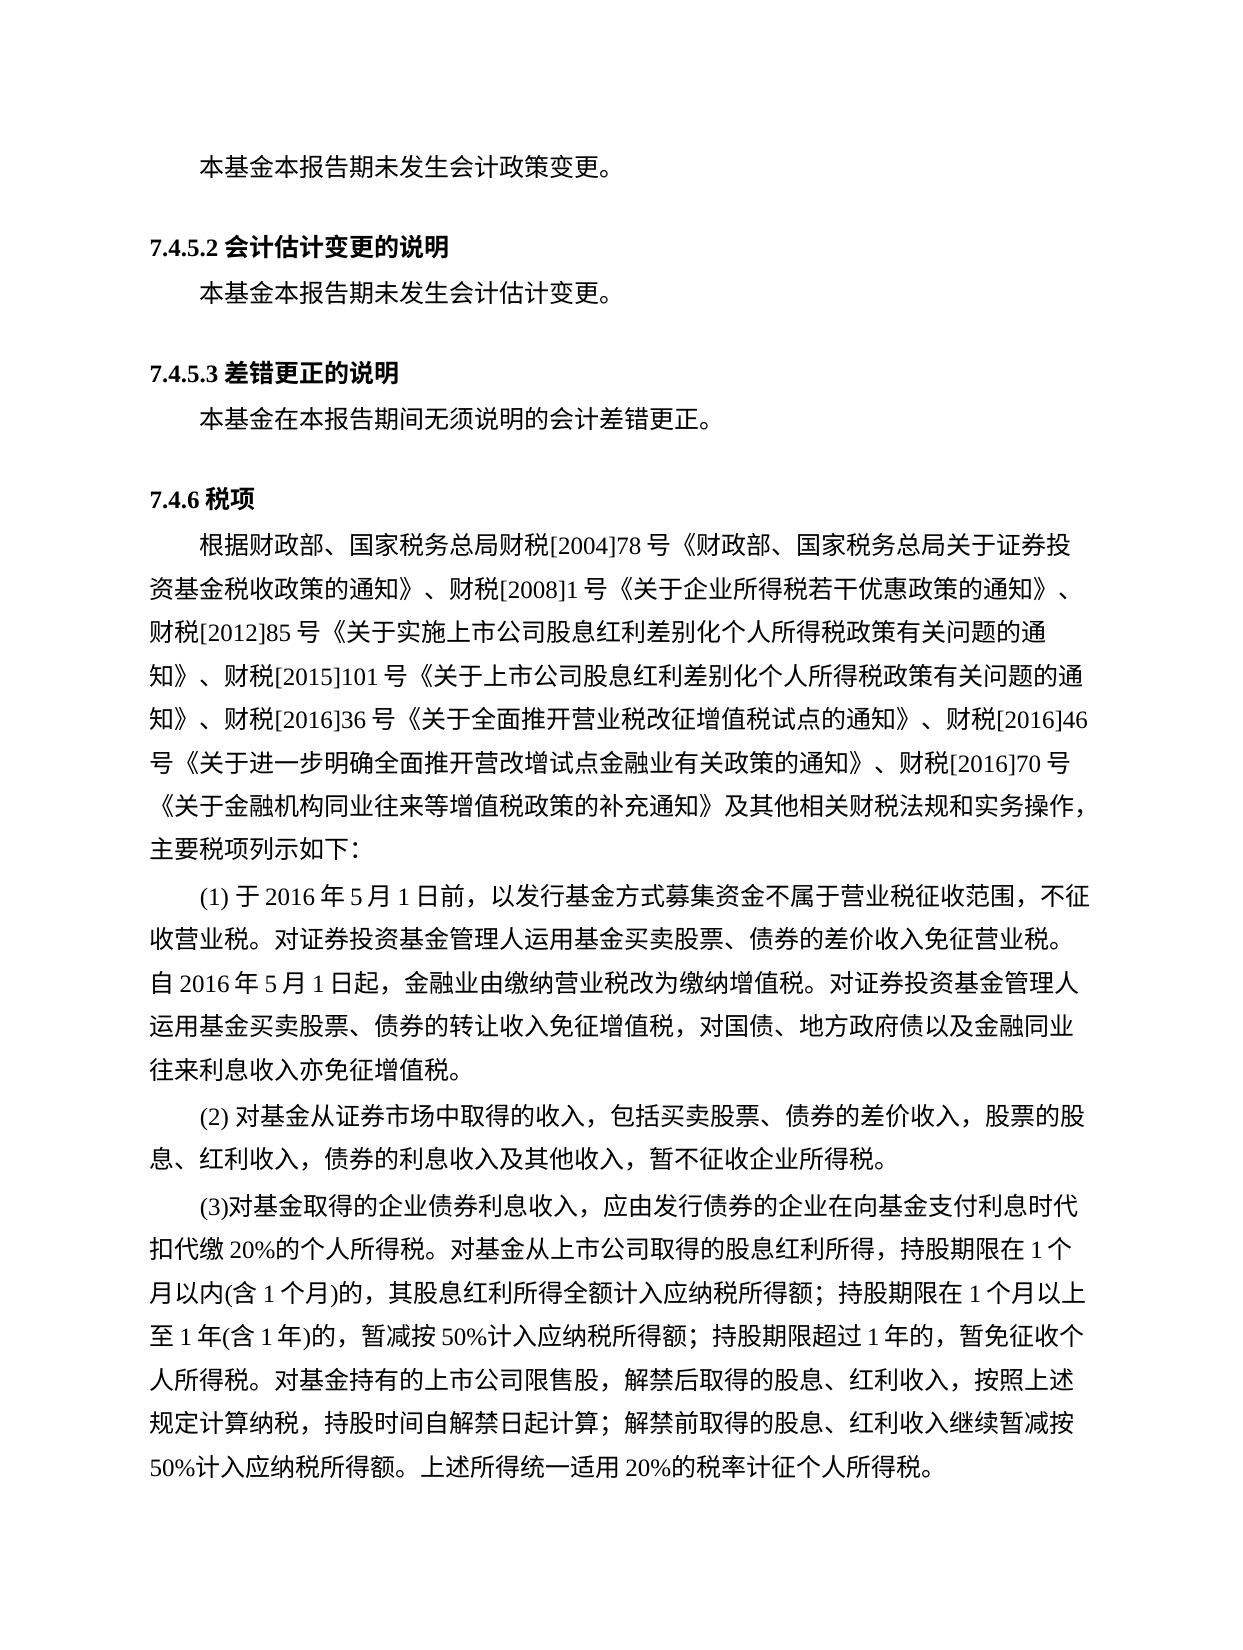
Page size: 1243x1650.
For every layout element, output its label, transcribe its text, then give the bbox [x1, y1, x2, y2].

text 7.4.5.2 会计估计变更的说明 [149, 227, 1094, 263]
text 根据财政部、国家税务总局财税[2004]78号《财政部、国家税务总局关于证券投资基金税收政策的通知》、财税[2008]1号《关于企业所得税若干优惠政策的通知》、财税[2012]85号《关于实施上市公司股息红利差别化个人所得税政策有关问题的通知》、财税[2015]101号《关于上市公司股息红利差别化个人所得税政策有关问题的通知》、财税[2016]36号《关于全面推开营业税改征增值税试点的通知》、财税[2016]46号《关于进一步明确全面推开营改增试点金融业有关政策的通知》、财税[2016]70号《关于金融机构同业往来等增值税政策的补充通知》及其他相关财税法规和实务操作，主要税项列示如下： [149, 526, 1094, 866]
text (1) 于2016年5月1日前，以发行基金方式募集资金不属于营业税征收范围，不征收营业税。对证券投资基金管理人运用基金买卖股票、债券的差价收入免征营业税。自2016年5月1日起，金融业由缴纳营业税改为缴纳增值税。对证券投资基金管理人运用基金买卖股票、债券的转让收入免征增值税，对国债、地方政府债以及金融同业往来利息收入亦免征增值税。 [149, 876, 1094, 1086]
text (3)对基金取得的企业债券利息收入，应由发行债券的企业在向基金支付利息时代扣代缴20%的个人所得税。对基金从上市公司取得的股息红利所得，持股期限在1个月以内(含1个月)的，其股息红利所得全额计入应纳税所得额；持股期限在1个月以上至1年(含1年)的，暂减按50%计入应纳税所得额；持股期限超过1年的，暂免征收个人所得税。对基金持有的上市公司限售股，解禁后取得的股息、红利收入，按照上述规定计算纳税，持股时间自解禁日起计算；解禁前取得的股息、红利收入继续暂减按50%计入应纳税所得额。上述所得统一适用20%的税率计征个人所得税。 [149, 1186, 1094, 1483]
text 本基金本报告期未发生会计估计变更。 [149, 274, 1094, 310]
text 7.4.5.3 差错更正的说明 [149, 353, 1094, 389]
text (2) 对基金从证券市场中取得的收入，包括买卖股票、债券的差价收入，股票的股息、红利收入，债券的利息收入及其他收入，暂不征收企业所得税。 [149, 1097, 1094, 1176]
text 7.4.6 税项 [149, 479, 1094, 516]
text 本基金本报告期未发生会计政策变更。 [149, 148, 1094, 184]
text 本基金在本报告期间无须说明的会计差错更正。 [149, 400, 1094, 436]
